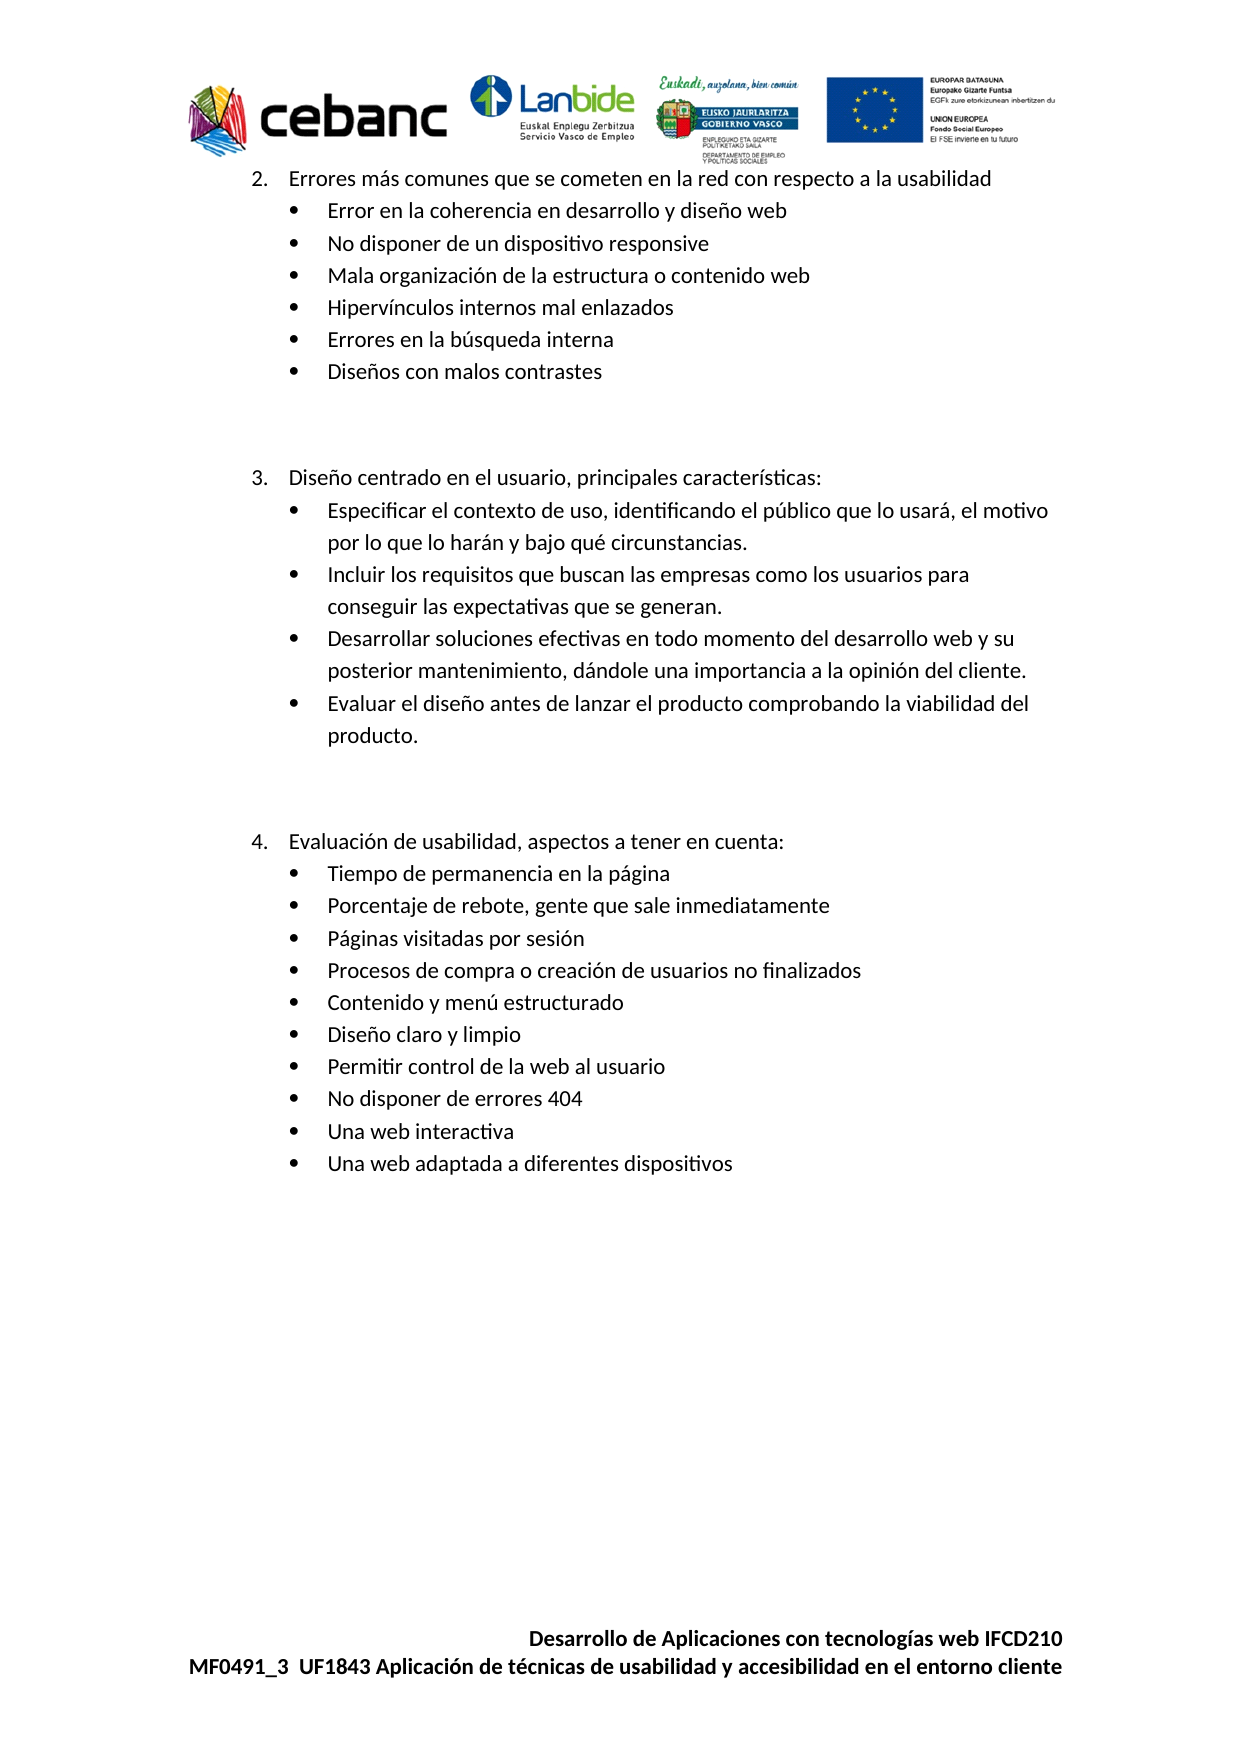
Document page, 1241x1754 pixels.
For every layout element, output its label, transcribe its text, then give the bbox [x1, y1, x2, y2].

list Incluir los requisitos que buscan las empresas como los usuarios para conseguir las expectativas que se generan. [290, 560, 1063, 620]
list Páginas visitadas por sesión [290, 924, 1063, 952]
list Hipervínculos internos mal enlazados [290, 293, 1063, 321]
list Diseño claro y limpio [290, 1020, 1063, 1048]
list Contenido y menú estructurado [290, 988, 1063, 1016]
list No disponer de un dispositivo responsive [290, 229, 1063, 257]
list Diseño centrado en el usuario, principales características: [251, 463, 1063, 492]
list Error en la coherencia en desarrollo y diseño web [290, 197, 1063, 224]
list Especificar el contexto de uso, identificando el público que lo usará, el motivo por lo que lo harán y bajo qué circunstancias. [290, 496, 1063, 556]
list Errores más comunes que se cometen en la red con respecto a la usabilidad [251, 165, 1063, 192]
picture [177, 73, 1063, 165]
list Errores en la búsqueda interna [290, 325, 1063, 353]
list Una web adaptada a diferentes dispositivos [290, 1149, 1063, 1177]
list Permitir control de la web al usuario [290, 1052, 1063, 1080]
list Evaluación de usabilidad, aspectos a tener en cuenta: [251, 827, 1063, 855]
list Mala organización de la estructura o contenido web [290, 261, 1063, 289]
list Procesos de compra o creación de usuarios no finalizados [290, 956, 1063, 984]
list Evaluar el diseño antes de lanzar el producto comprobando la viabilidad del producto. [290, 689, 1063, 749]
list Una web interactiva [290, 1117, 1063, 1145]
list Desarrollar soluciones efectivas en todo momento del desarrollo web y su posterior mantenimiento, dándole una importancia a la opinión del cliente. [290, 624, 1063, 685]
list Diseños con malos contrastes [290, 357, 1063, 386]
list No disponer de errores 404 [290, 1084, 1063, 1113]
list Tiempo de permanencia en la página [290, 859, 1063, 887]
list Porcentaje de rebote, gente que sale inmediatamente [290, 891, 1063, 919]
